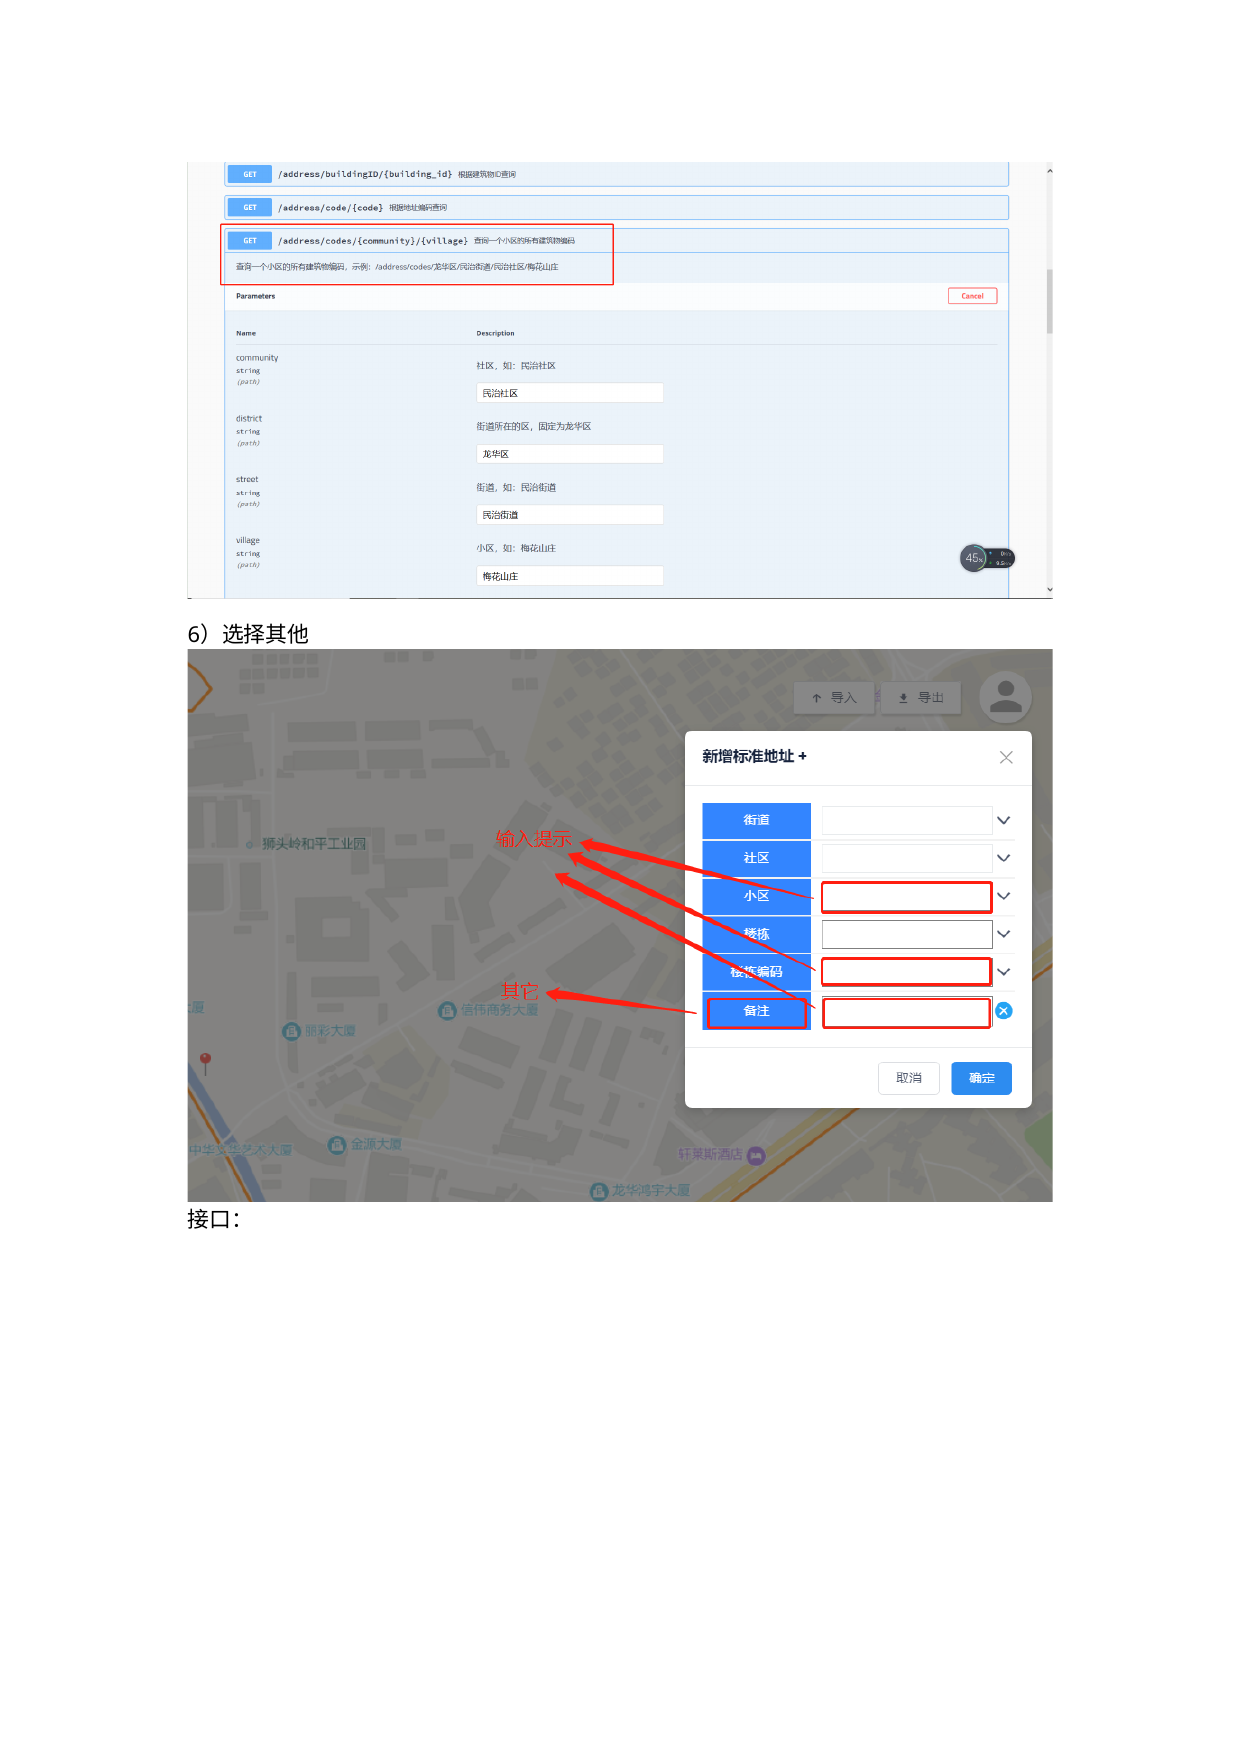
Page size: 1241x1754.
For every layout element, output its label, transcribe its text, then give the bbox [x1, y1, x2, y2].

picture [187, 649, 1053, 1202]
picture [187, 162, 1053, 599]
text 6）选择其他 [187, 617, 1053, 649]
text 接口： [187, 1202, 1053, 1234]
